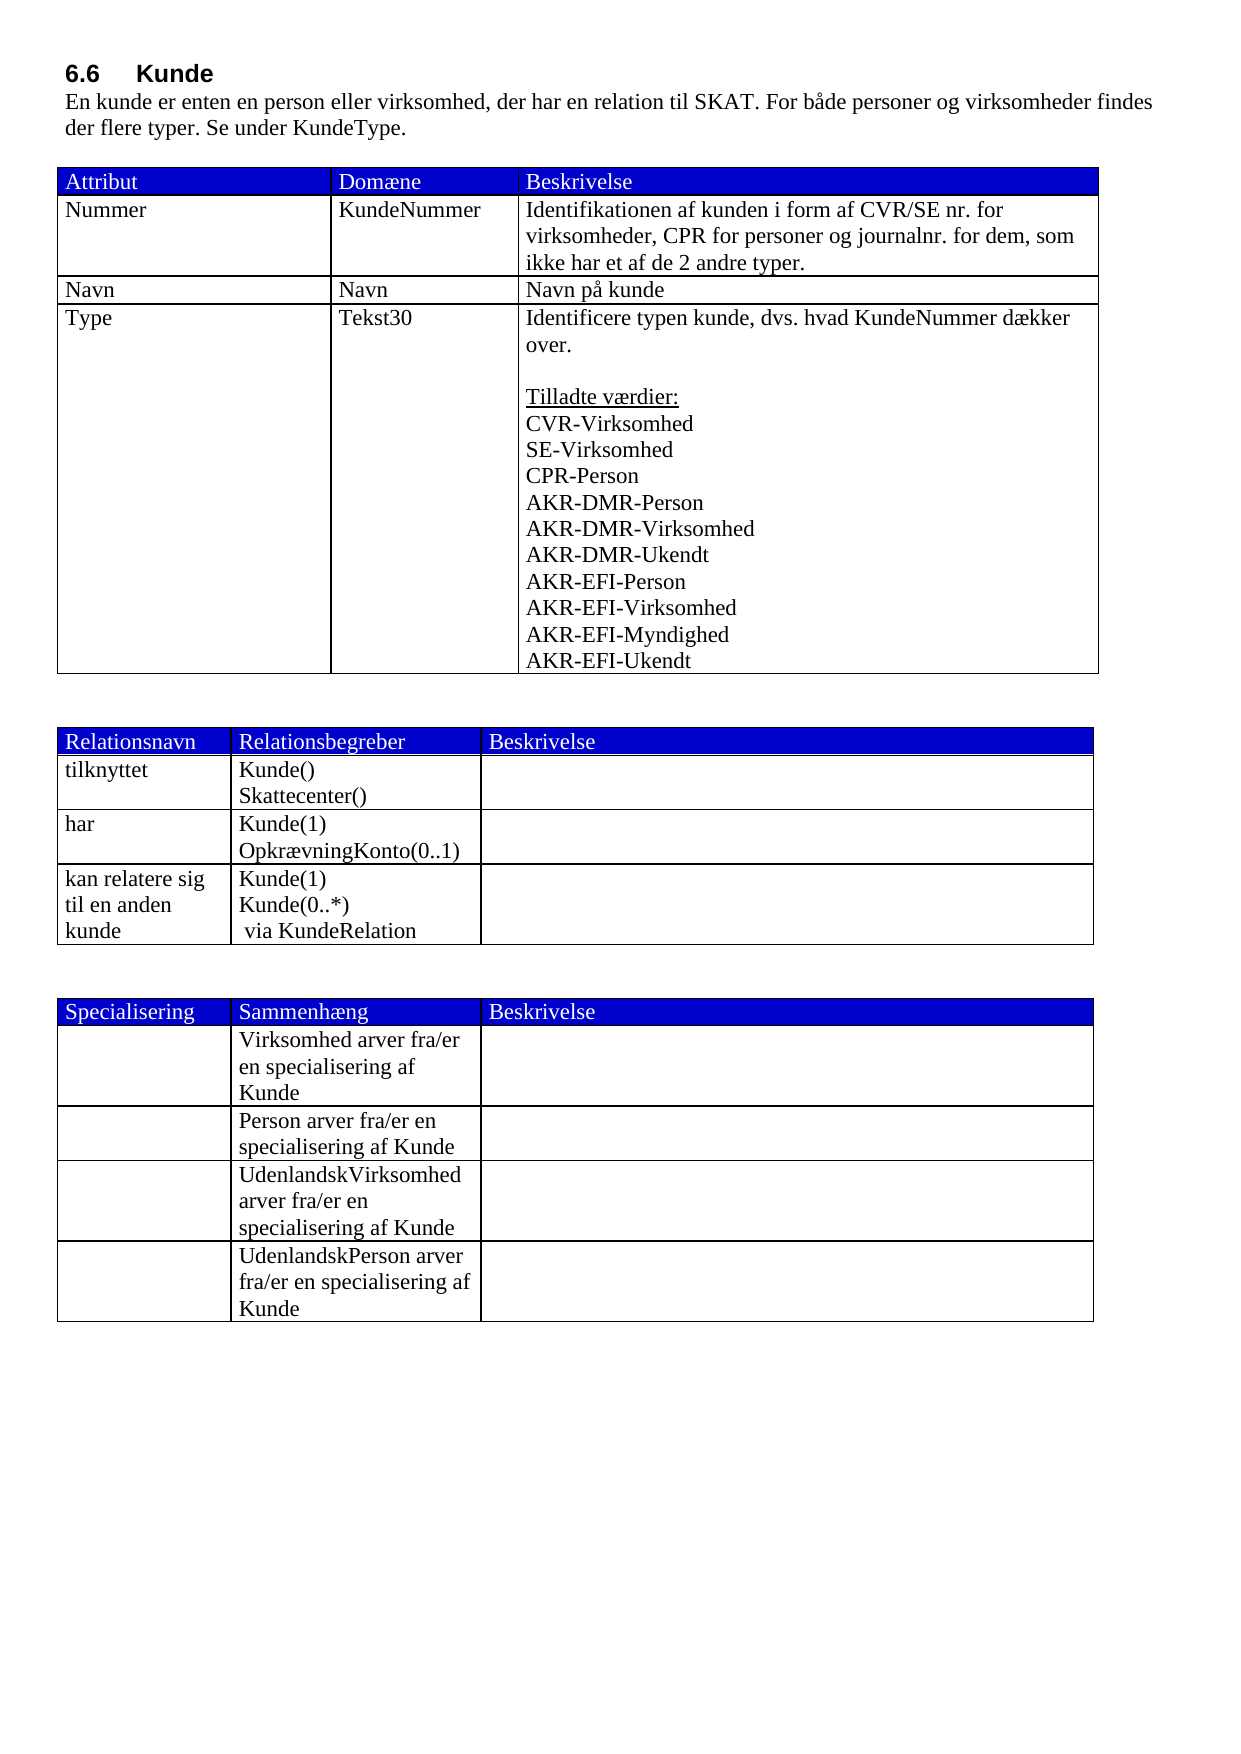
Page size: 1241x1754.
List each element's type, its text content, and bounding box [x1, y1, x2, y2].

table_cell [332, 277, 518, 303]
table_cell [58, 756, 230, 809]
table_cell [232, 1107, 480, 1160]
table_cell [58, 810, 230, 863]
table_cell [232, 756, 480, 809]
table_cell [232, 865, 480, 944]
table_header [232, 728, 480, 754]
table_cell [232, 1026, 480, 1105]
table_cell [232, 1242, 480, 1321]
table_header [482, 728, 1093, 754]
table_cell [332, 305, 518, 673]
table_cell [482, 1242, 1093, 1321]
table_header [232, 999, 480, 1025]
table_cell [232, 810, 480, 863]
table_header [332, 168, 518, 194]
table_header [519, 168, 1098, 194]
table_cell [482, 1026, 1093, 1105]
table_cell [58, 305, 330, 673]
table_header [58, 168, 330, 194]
text En kunde er enten en person eller virksomhed, der har en relation til SKAT. For både personer og virksomheder findes der flere typer. Se under KundeType. [65, 88, 1181, 141]
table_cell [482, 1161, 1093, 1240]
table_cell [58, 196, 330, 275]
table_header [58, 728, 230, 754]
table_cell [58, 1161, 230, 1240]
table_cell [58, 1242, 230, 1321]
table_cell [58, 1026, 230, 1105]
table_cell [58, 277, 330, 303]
subtitle Kunde [65, 59, 1181, 88]
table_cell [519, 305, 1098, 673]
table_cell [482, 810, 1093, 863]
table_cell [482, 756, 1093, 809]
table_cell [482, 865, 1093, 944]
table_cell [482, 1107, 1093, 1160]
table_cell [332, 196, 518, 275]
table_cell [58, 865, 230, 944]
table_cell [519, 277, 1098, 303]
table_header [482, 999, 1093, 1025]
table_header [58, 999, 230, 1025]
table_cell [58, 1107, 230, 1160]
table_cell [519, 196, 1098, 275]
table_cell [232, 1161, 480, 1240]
